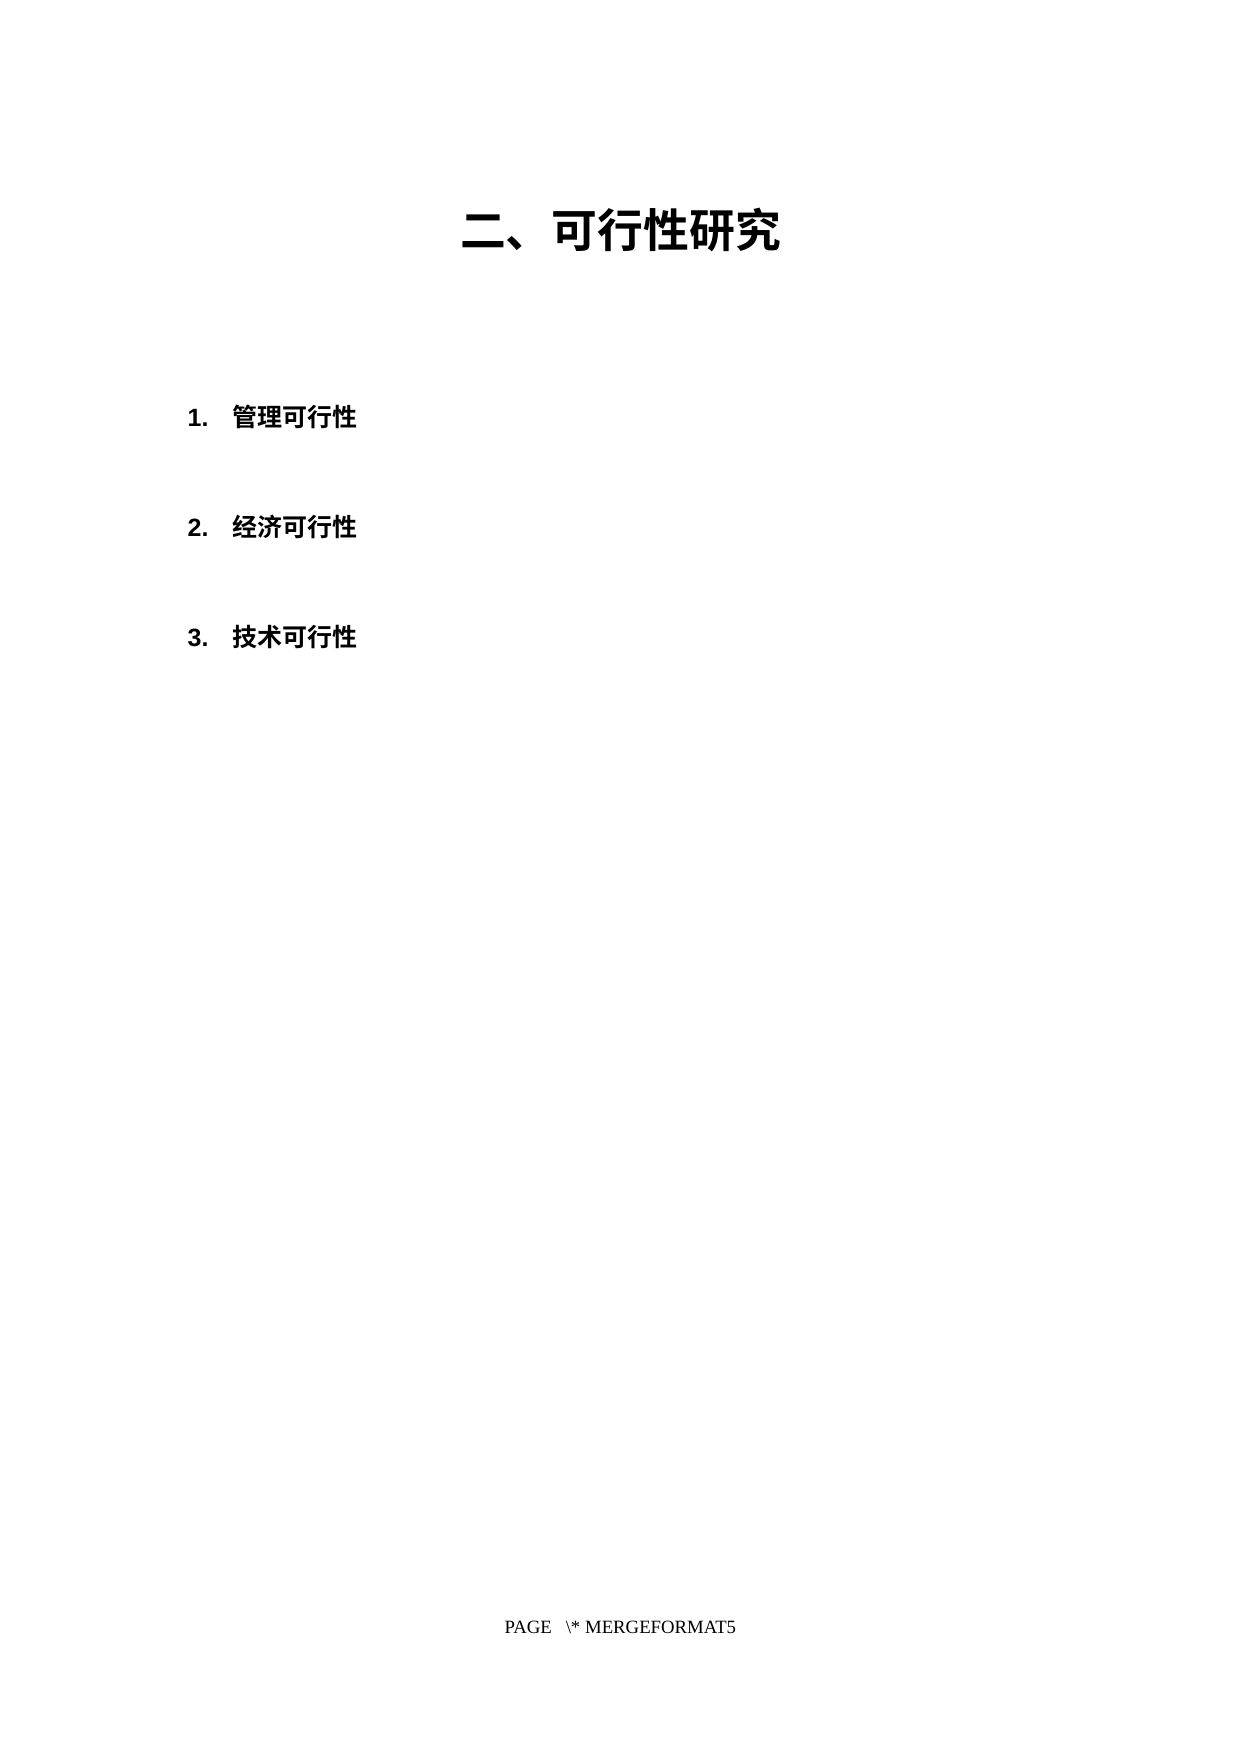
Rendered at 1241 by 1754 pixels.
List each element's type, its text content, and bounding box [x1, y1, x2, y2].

subtitle 经济可行性 [187, 495, 1053, 560]
subtitle 技术可行性 [187, 605, 1053, 670]
subtitle 管理可行性 [187, 385, 1053, 450]
subtitle 可行性研究 [187, 197, 1053, 262]
